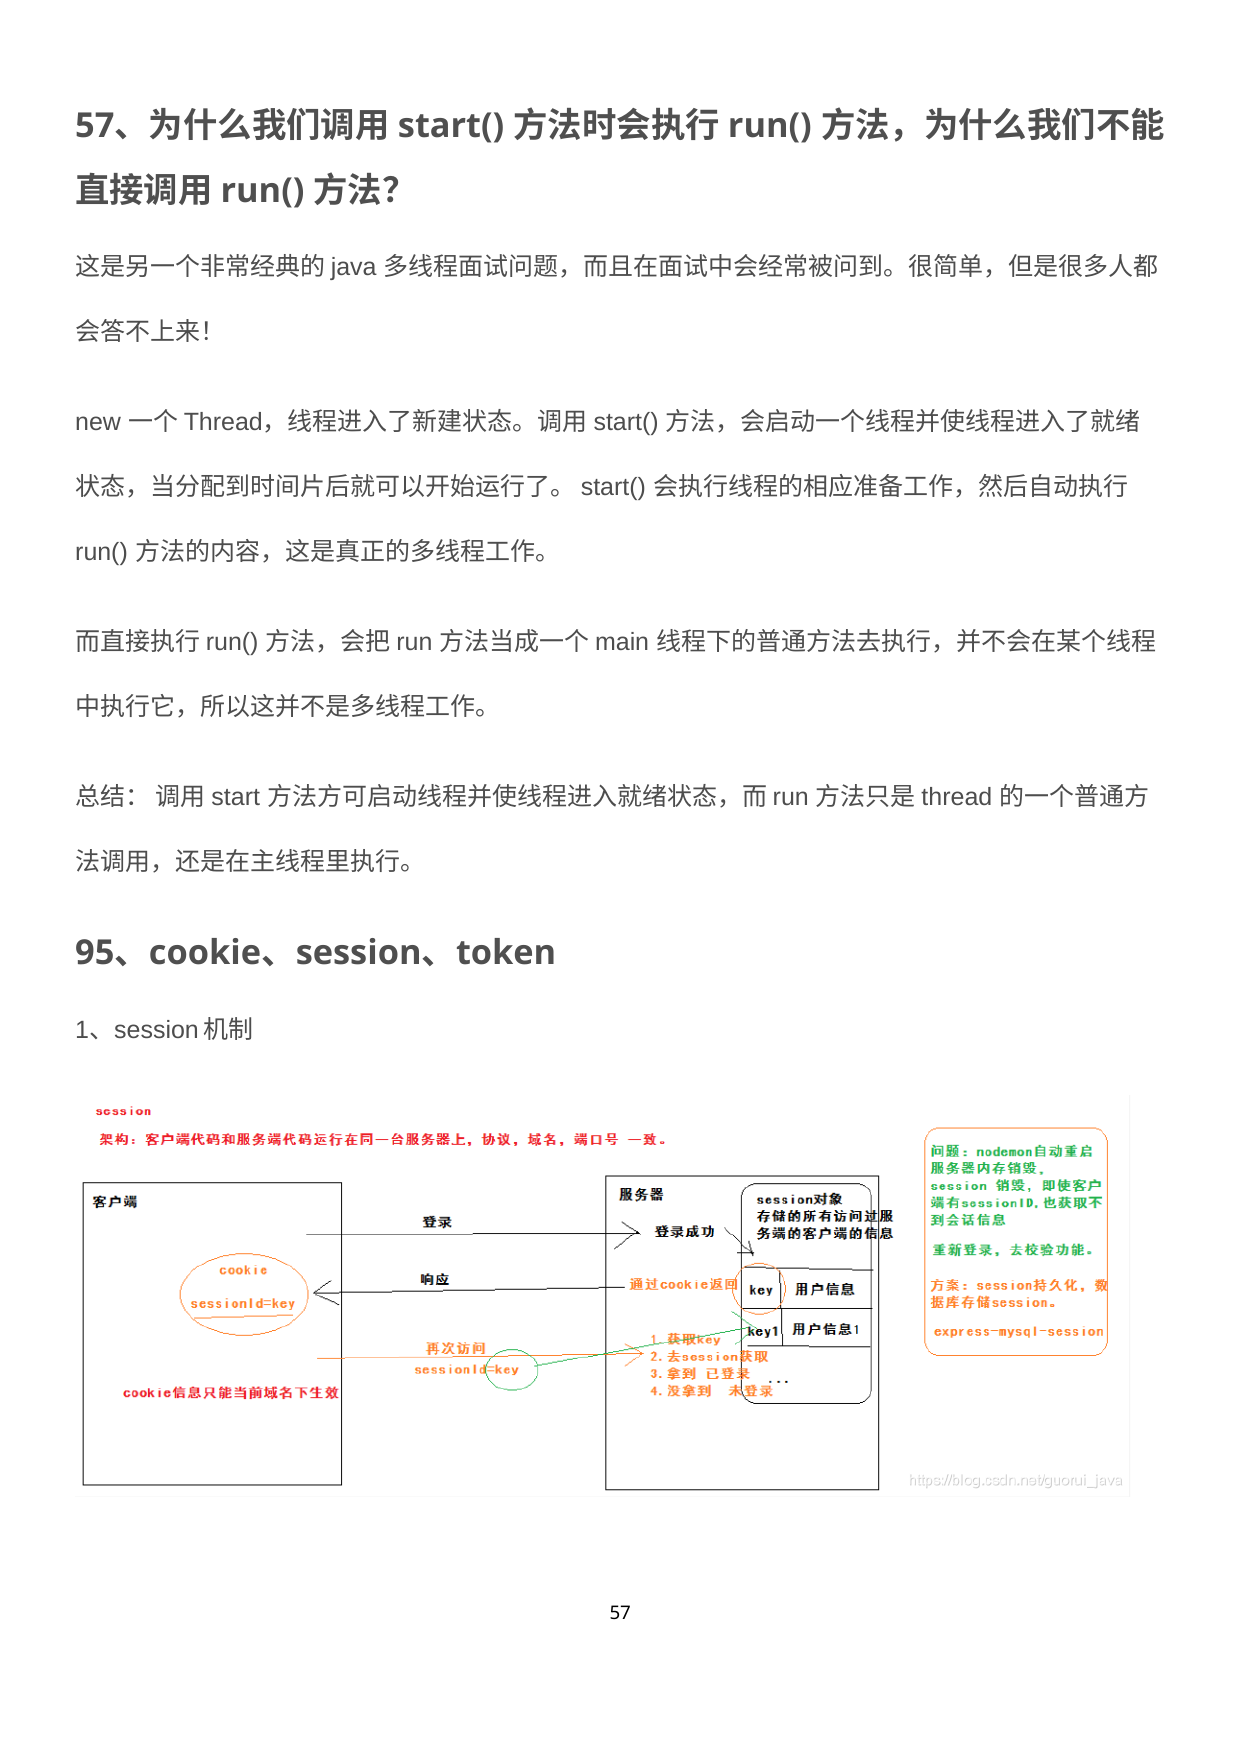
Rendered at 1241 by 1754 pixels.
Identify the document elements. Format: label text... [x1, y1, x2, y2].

text 这是另一个非常经典的 java 多线程面试问题，而且在面试中会经常被问到。很简单，但是很多人都会答不上来！ [75, 232, 1165, 362]
subtitle 57、为什么我们调用 start() 方法时会执行 run() 方法，为什么我们不能直接调用 run() 方法？ [75, 90, 1165, 220]
picture [75, 1095, 1131, 1497]
text 1、session机制 [75, 995, 1165, 1060]
text new 一个 Thread，线程进入了新建状态。调用 start() 方法，会启动一个线程并使线程进入了就绪状态，当分配到时间片后就可以开始运行了。 start() 会执行线程的相应准备工作，然后自动执行 run() 方法的内容，这是真正的多线程工作。 [75, 387, 1165, 582]
subtitle 95、cookie、session、token [75, 917, 1165, 982]
text 总结： 调用 start 方法方可启动线程并使线程进入就绪状态，而 run 方法只是 thread 的一个普通方法调用，还是在主线程里执行。 [75, 762, 1165, 892]
text 而直接执行 run() 方法，会把 run 方法当成一个 main 线程下的普通方法去执行，并不会在某个线程中执行它，所以这并不是多线程工作。 [75, 607, 1165, 737]
